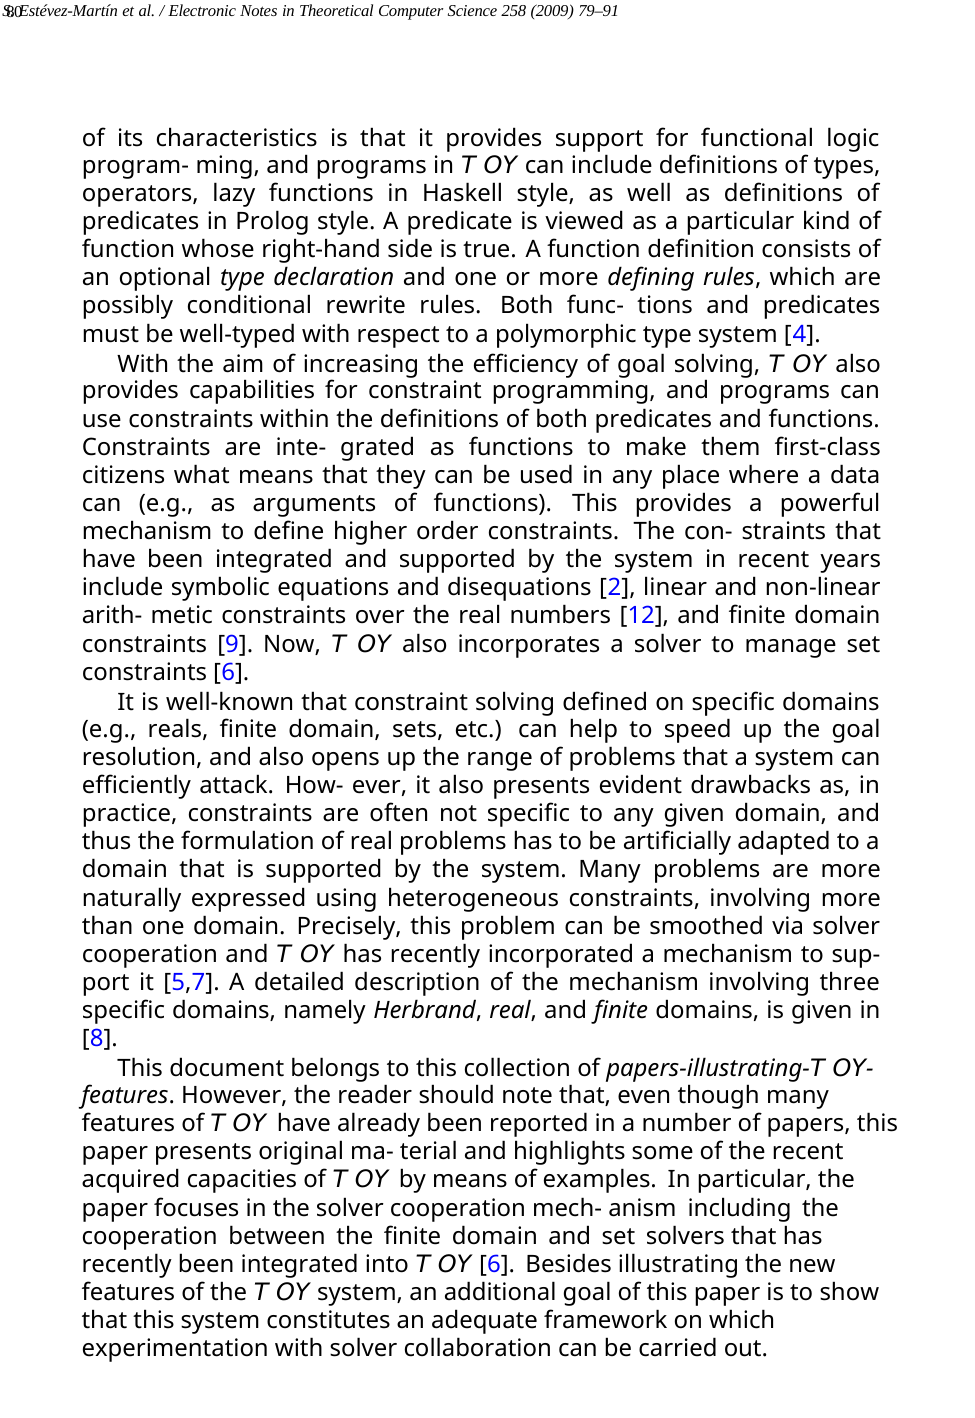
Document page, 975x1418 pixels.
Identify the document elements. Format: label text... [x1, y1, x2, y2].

text This document belongs to this collection of papers-illustrating-T OY-features. However, the reader should note that, even though many features of T OY have already been reported in a number of papers, this paper presents original ma- terial and highlights some of the recent acquired capacities of T OY by means of examples. In particular, the paper focuses in the solver cooperation mech- anism including the cooperation between the finite domain and set solvers that has recently been integrated into T OY [6]. Besides illustrating the new features of the T OY system, an additional goal of this paper is to show that this system constitutes an adequate framework on which experimentation with solver collaboration can be carried out. [81, 1054, 901, 1363]
text It is well-known that constraint solving defined on specific domains (e.g., reals, finite domain, sets, etc.) can help to speed up the goal resolution, and also opens up the range of problems that a system can efficiently attack. How- ever, it also presents evident drawbacks as, in practice, constraints are often not specific to any given domain, and thus the formulation of real problems has to be artificially adapted to a domain that is supported by the system. Many problems are more naturally expressed using heterogeneous constraints, involving more than one domain. Precisely, this problem can be smoothed via solver cooperation and T OY has recently incorporated a mechanism to sup- port it [5,7]. A detailed description of the mechanism involving three specific domains, namely Herbrand, real, and ﬁnite domains, is given in [8]. [82, 688, 881, 1054]
text of its characteristics is that it provides support for functional logic program- ming, and programs in T OY can include definitions of types, operators, lazy functions in Haskell style, as well as definitions of predicates in Prolog style. A predicate is viewed as a particular kind of function whose right-hand side is true. A function definition consists of an optional type declaration and one or more deﬁning rules, which are possibly conditional rewrite rules. Both func- tions and predicates must be well-typed with respect to a polymorphic type system [4]. [82, 124, 881, 349]
text With the aim of increasing the efficiency of goal solving, T OY also provides capabilities for constraint programming, and programs can use constraints within the definitions of both predicates and functions. Constraints are inte- grated as functions to make them first-class citizens what means that they can be used in any place where a data can (e.g., as arguments of functions). This provides a powerful mechanism to define higher order constraints. The con- straints that have been integrated and supported by the system in recent years include symbolic equations and disequations [2], linear and non-linear arith- metic constraints over the real numbers [12], and finite domain constraints [9]. Now, T OY also incorporates a solver to manage set constraints [6]. [82, 350, 881, 687]
